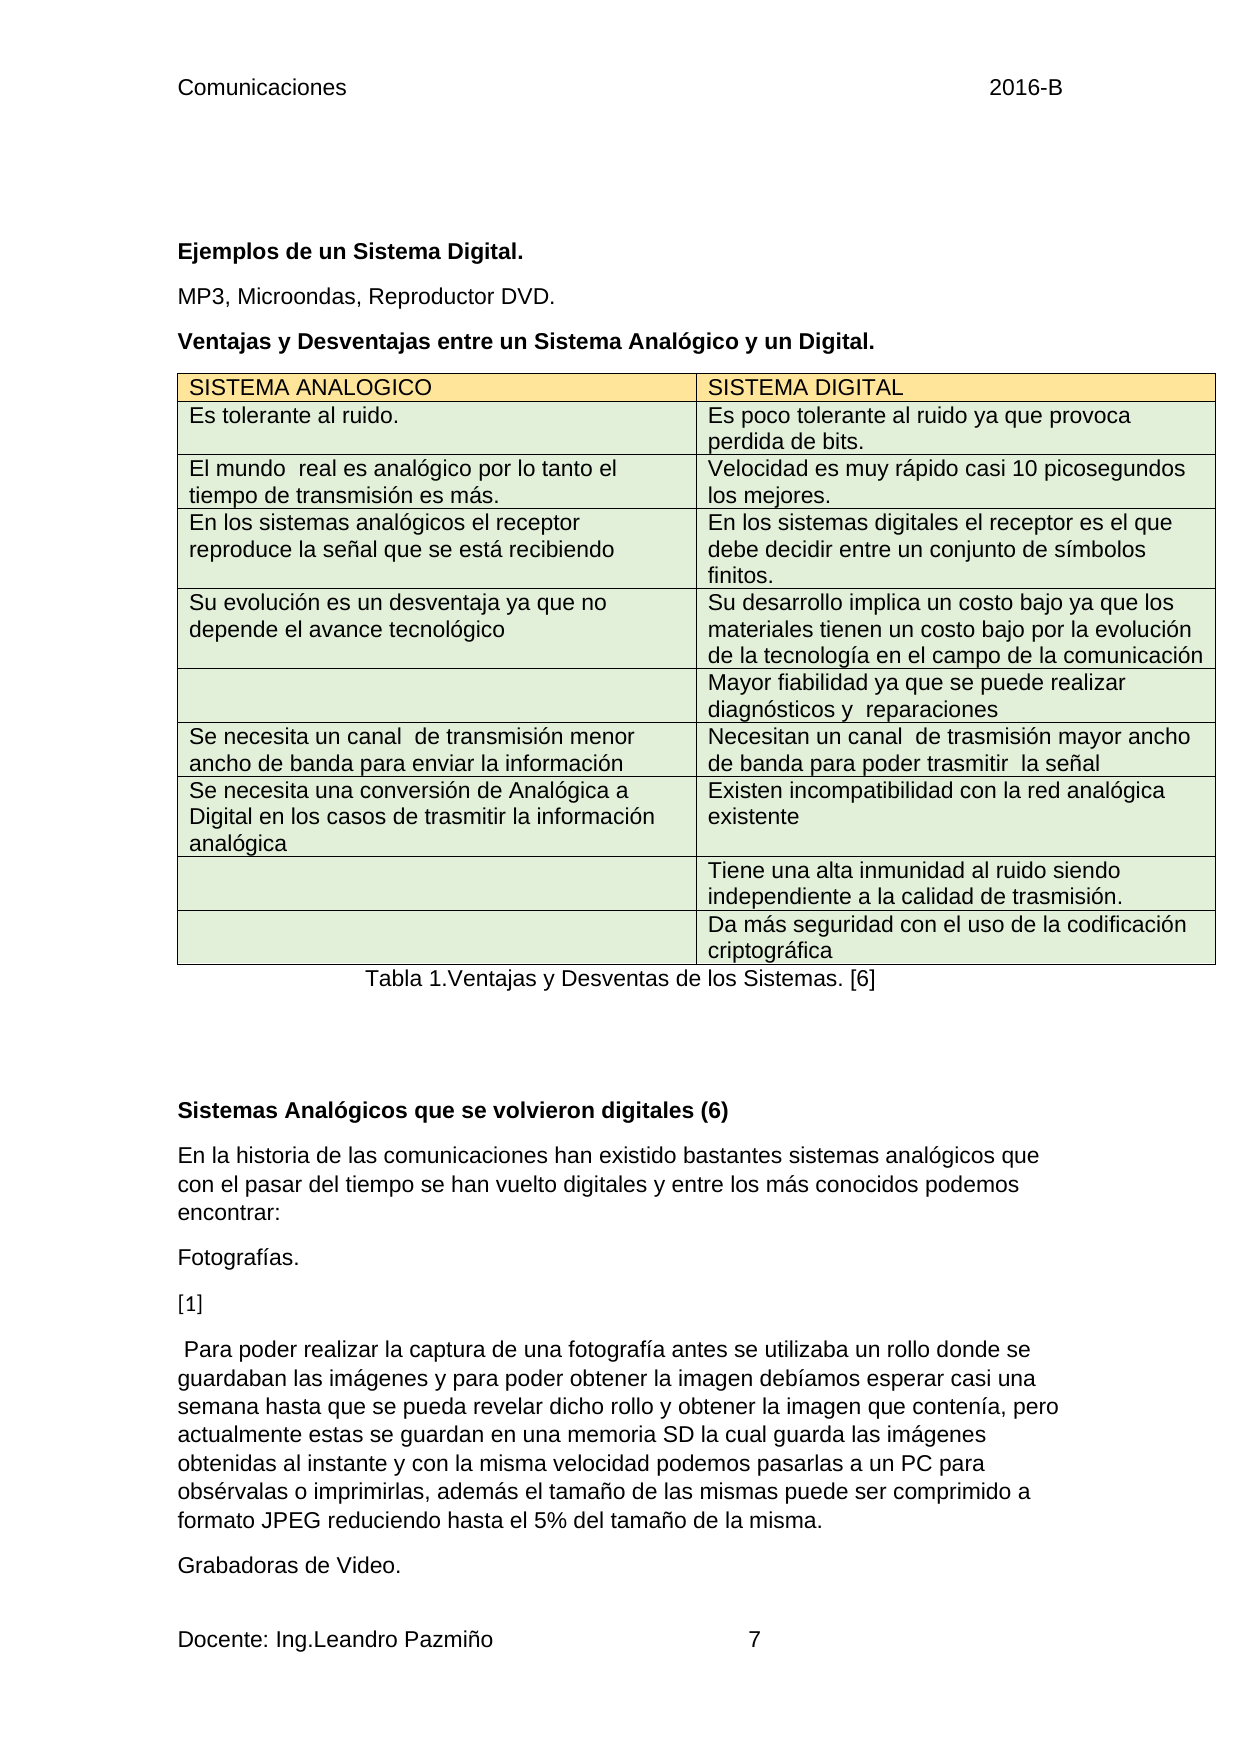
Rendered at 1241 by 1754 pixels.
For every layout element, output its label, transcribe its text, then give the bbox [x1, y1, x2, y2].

table_cell Mayor fiabilidad ya que se puede realizar diagnósticos y reparaciones [697, 669, 1215, 722]
table_cell Es tolerante al ruido. [178, 402, 696, 454]
table_cell Necesitan un canal de trasmisión mayor ancho de banda para poder trasmitir la señal [697, 723, 1215, 776]
text Ventajas y Desventajas entre un Sistema Analógico y un Digital. [177, 328, 1063, 354]
table_header SISTEMA DIGITAL [697, 374, 1215, 401]
table_cell Se necesita una conversión de Analógica a Digital en los casos de trasmitir la información analógica [178, 777, 696, 856]
table_cell En los sistemas digitales el receptor es el que debe decidir entre un conjunto de símbolos finitos. [697, 509, 1215, 588]
table_cell Velocidad es muy rápido casi 10 picosegundos los mejores. [697, 455, 1215, 508]
table_cell Tiene una alta inmunidad al ruido siendo independiente a la calidad de trasmisión. [697, 857, 1215, 910]
table_cell [178, 911, 696, 963]
table_cell Da más seguridad con el uso de la codificación criptográfica [697, 911, 1215, 963]
table_cell [178, 857, 696, 910]
text Tabla 1.Ventajas y Desventas de los Sistemas. [177, 965, 1063, 991]
table_cell Su desarrollo implica un costo bajo ya que los materiales tienen un costo bajo por la evolución de la tecnología en el campo de la comunicación [697, 589, 1215, 668]
text Para poder realizar la captura de una fotografía antes se utilizaba un rollo donde se guardaban las imágenes y para poder obtener la imagen debíamos esperar casi una semana hasta que se pueda revelar dicho rollo y obtener la imagen que contenía, pero actualmente estas se guardan en una memoria SD la cual guarda las imágenes obtenidas al instante y con la misma velocidad podemos pasarlas a un PC para obsérvalas o imprimirlas, además el tamaño de las mismas puede ser comprimido a formato JPEG reduciendo hasta el 5% del tamaño de la misma. [177, 1336, 1063, 1533]
table_cell Su evolución es un desventaja ya que no depende el avance tecnológico [178, 589, 696, 668]
table_header SISTEMA ANALOGICO [178, 374, 696, 401]
table_cell [178, 669, 696, 722]
table_cell En los sistemas analógicos el receptor reproduce la señal que se está recibiendo [178, 509, 696, 588]
text Ejemplos de un Sistema Digital. [177, 238, 1063, 264]
text Sistemas Analógicos que se volvieron digitales (6) [177, 1097, 1063, 1123]
table_cell Es poco tolerante al ruido ya que provoca perdida de bits. [697, 402, 1215, 454]
text En la historia de las comunicaciones han existido bastantes sistemas analógicos que con el pasar del tiempo se han vuelto digitales y entre los más conocidos podemos encontrar: [177, 1142, 1063, 1225]
text MP3, Microondas, Reproductor DVD. [177, 283, 1063, 309]
table_cell Se necesita un canal de transmisión menor ancho de banda para enviar la información [178, 723, 696, 776]
table_cell El mundo real es analógico por lo tanto el tiempo de transmisión es más. [178, 455, 696, 508]
text Fotografías. [177, 1244, 1063, 1271]
text Grabadoras de Video. [177, 1552, 1063, 1578]
table_cell Existen incompatibilidad con la red analógica existente [697, 777, 1215, 856]
